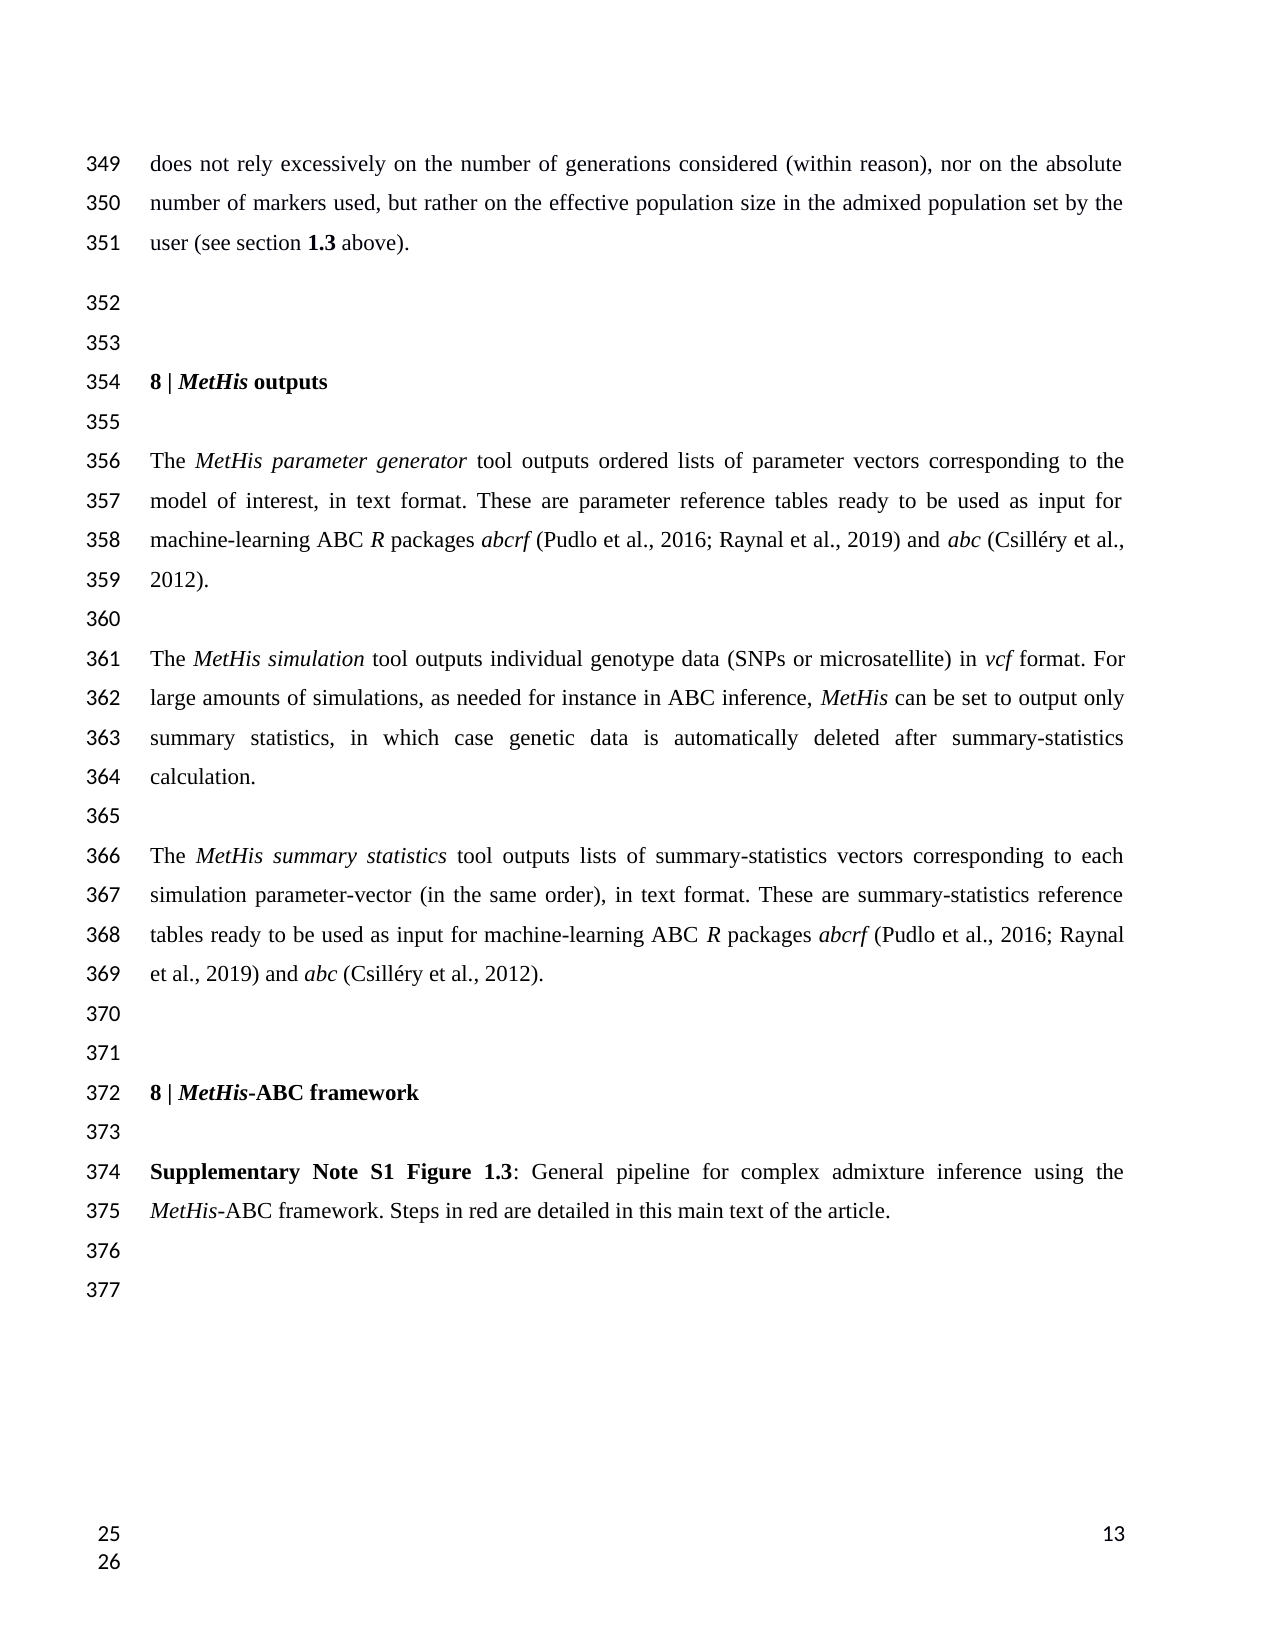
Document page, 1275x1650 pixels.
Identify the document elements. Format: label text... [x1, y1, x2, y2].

text The MetHis parameter generator tool outputs ordered lists of parameter vectors corresponding to the model of interest, in text format. These are parameter reference tables ready to be used as input for machine-learning ABC R packages abcrf (Pudlo et al., 2016; Raynal et al., 2019) and abc (Csilléry et al., 2012). [150, 447, 1125, 592]
text 8 | MetHis outputs [150, 368, 1125, 394]
text The MetHis simulation tool outputs individual genotype data (SNPs or microsatellite) in vcf format. For large amounts of simulations, as needed for instance in ABC inference, MetHis can be set to output only summary statistics, in which case genetic data is automatically deleted after summary-statistics calculation. [150, 644, 1125, 789]
text 8 | MetHis-ABC framework [150, 1079, 1125, 1105]
text The MetHis summary statistics tool outputs lists of summary-statistics vectors corresponding to each simulation parameter-vector (in the same order), in text format. These are summary-statistics reference tables ready to be used as input for machine-learning ABC R packages abcrf (Pudlo et al., 2016; Raynal et al., 2019) and abc (Csilléry et al., 2012). [150, 842, 1125, 987]
text Supplementary Note S1 Figure 1.3: General pipeline for complex admixture inference using the MetHis-ABC framework. Steps in red are detailed in this main text of the article. [150, 1158, 1125, 1224]
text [150, 150, 1125, 255]
